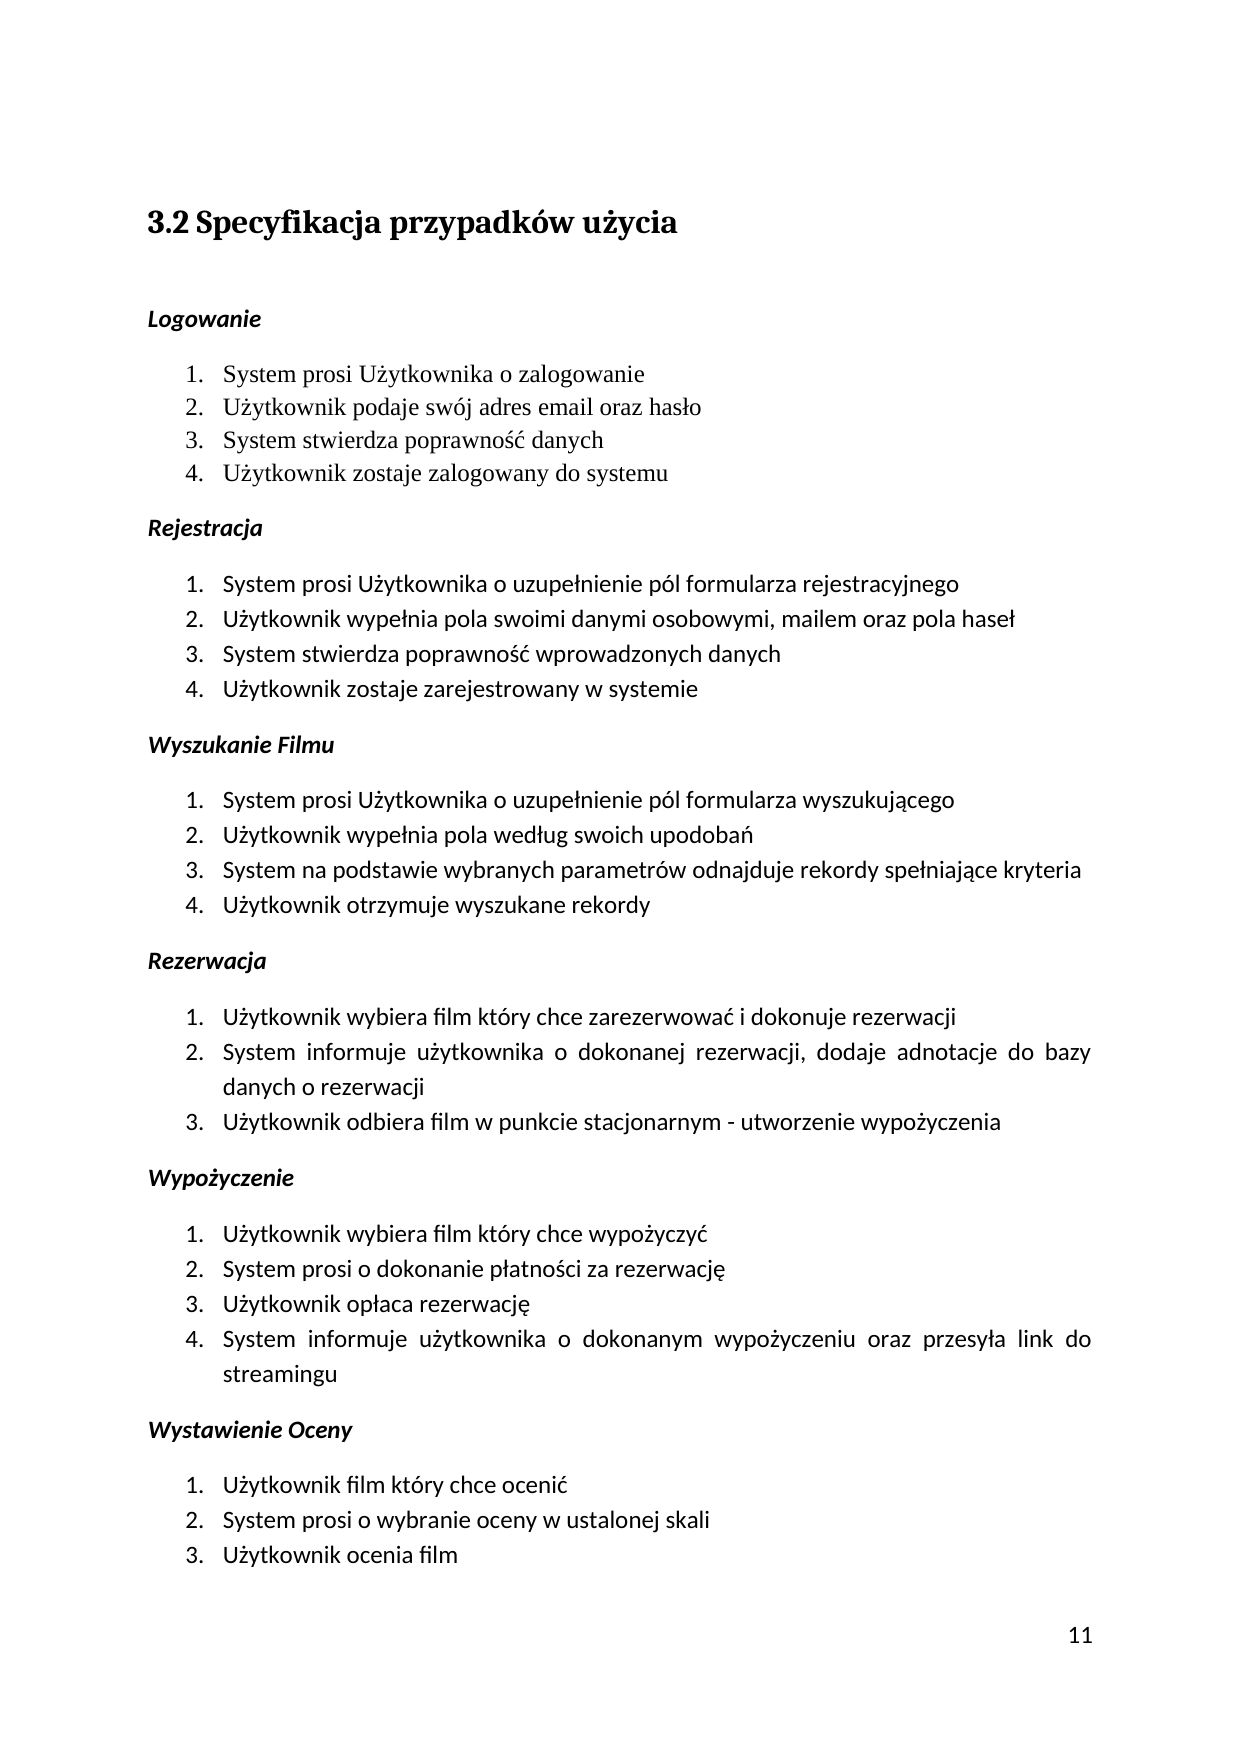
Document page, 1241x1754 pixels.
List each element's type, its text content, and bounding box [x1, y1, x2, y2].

list Użytkownik odbiera film w punkcie stacjonarnym - utworzenie wypożyczenia [185, 1106, 1093, 1137]
list System stwierdza poprawność danych [185, 425, 1093, 454]
text Wyszukanie Filmu [148, 729, 1093, 759]
text Wypożyczenie [148, 1162, 1093, 1193]
text Logowanie [148, 303, 1093, 334]
list System informuje użytkownika o dokonanym wypożyczeniu oraz przesyła link do streamingu [185, 1323, 1093, 1388]
list System prosi Użytkownika o uzupełnienie pól formularza rejestracyjnego [185, 568, 1093, 598]
list System na podstawie wybranych parametrów odnajduje rekordy spełniające kryteria [185, 854, 1093, 885]
subtitle 3.2 Specyfikacja przypadków użycia [148, 203, 1093, 242]
list Użytkownik wypełnia pola swoimi danymi osobowymi, mailem oraz pola haseł [185, 603, 1093, 633]
list System prosi Użytkownika o zalogowanie [185, 359, 1093, 388]
text Rezerwacja [148, 945, 1093, 976]
list Użytkownik wypełnia pola według swoich upodobań [185, 819, 1093, 850]
list System informuje użytkownika o dokonanej rezerwacji, dodaje adnotacje do bazy danych o rezerwacji [185, 1036, 1093, 1102]
list Użytkownik ocenia film [185, 1539, 1093, 1570]
list Użytkownik zostaje zalogowany do systemu [185, 458, 1093, 487]
list Użytkownik opłaca rezerwację [185, 1288, 1093, 1318]
list System prosi o dokonanie płatności za rezerwację [185, 1253, 1093, 1283]
list System prosi o wybranie oceny w ustalonej skali [185, 1504, 1093, 1535]
list System prosi Użytkownika o uzupełnienie pól formularza wyszukującego [185, 784, 1093, 815]
text Rejestracja [148, 512, 1093, 543]
list Użytkownik film który chce ocenić [185, 1469, 1093, 1500]
list Użytkownik otrzymuje wyszukane rekordy [185, 889, 1093, 920]
list System stwierdza poprawność wprowadzonych danych [185, 638, 1093, 668]
text Wystawienie Oceny [148, 1414, 1093, 1444]
list Użytkownik podaje swój adres email oraz hasło [185, 392, 1093, 421]
list Użytkownik zostaje zarejestrowany w systemie [185, 673, 1093, 703]
list Użytkownik wybiera film który chce zarezerwować i dokonuje rezerwacji [185, 1001, 1093, 1032]
list Użytkownik wybiera film który chce wypożyczyć [185, 1218, 1093, 1248]
